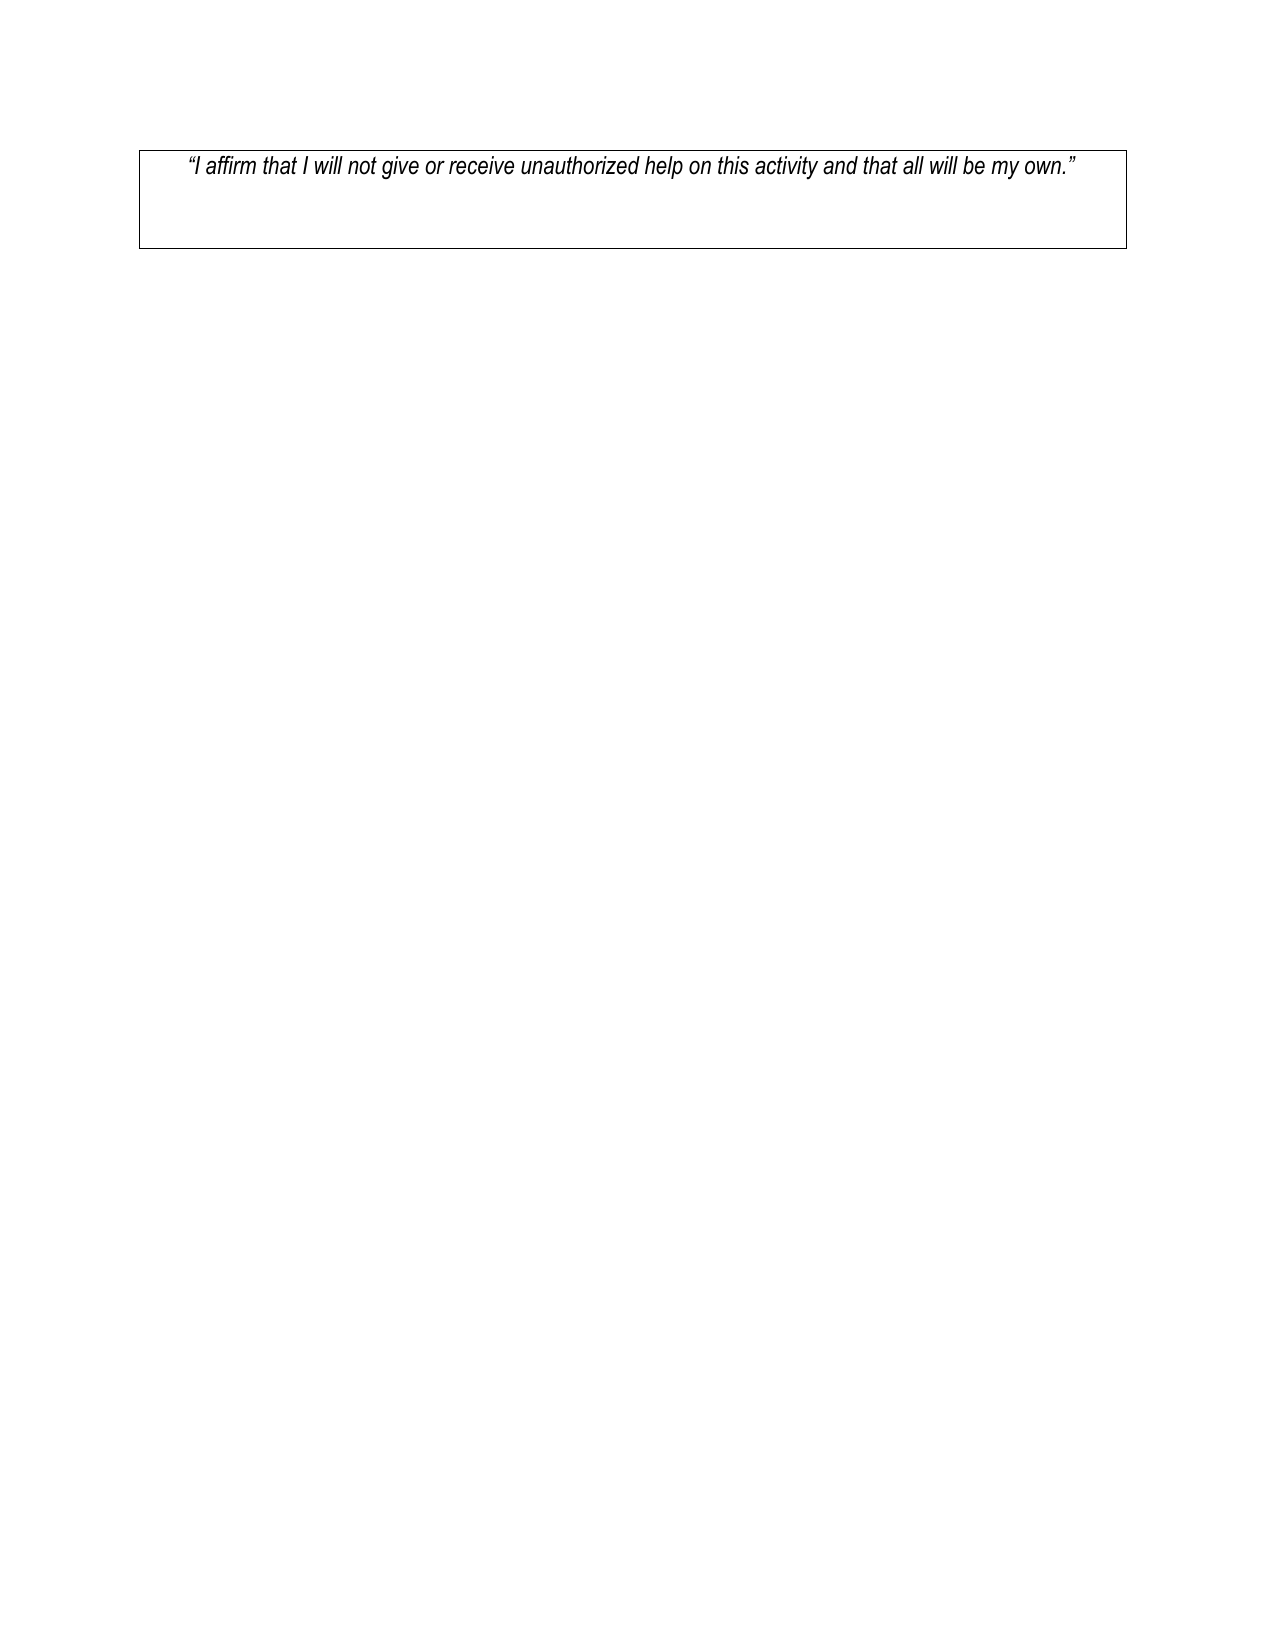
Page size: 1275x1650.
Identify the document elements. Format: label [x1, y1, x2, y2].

table_cell [140, 151, 1126, 248]
